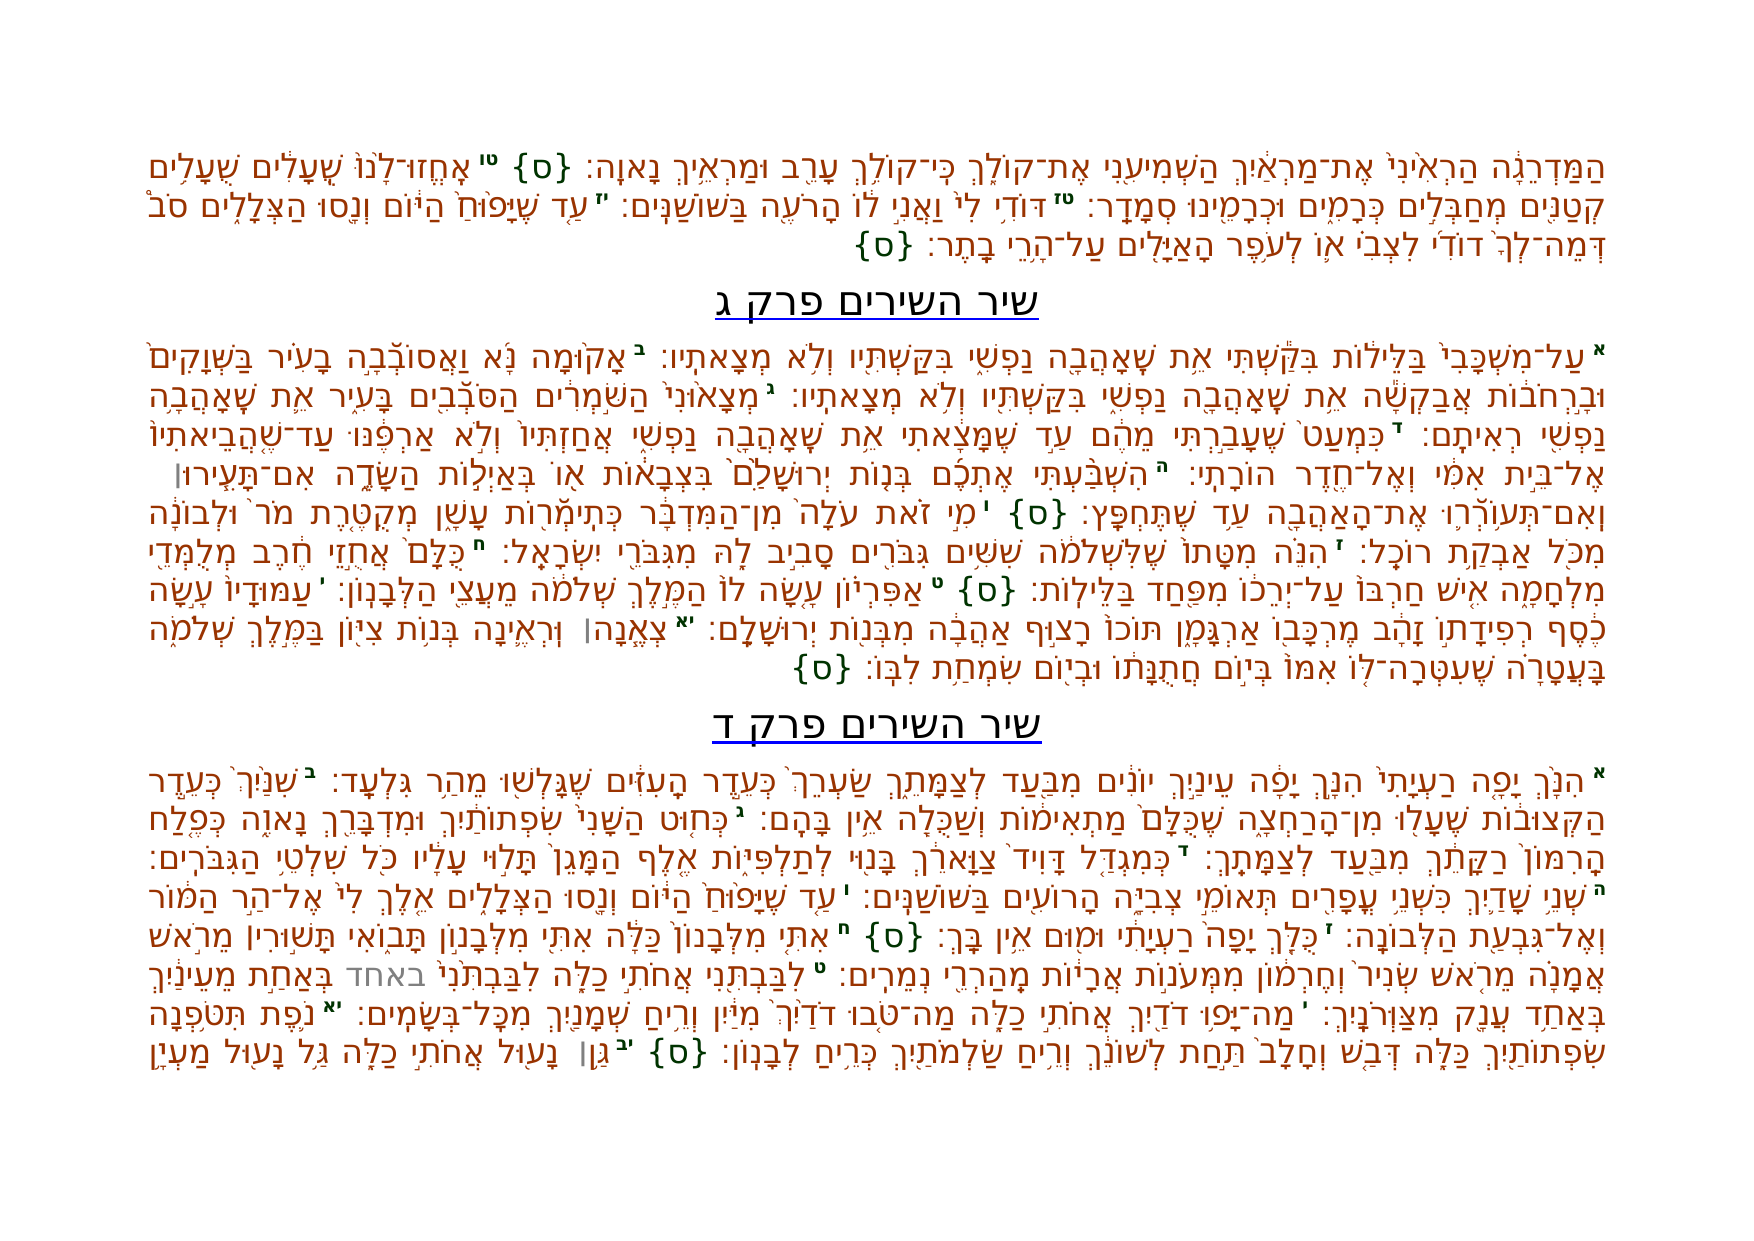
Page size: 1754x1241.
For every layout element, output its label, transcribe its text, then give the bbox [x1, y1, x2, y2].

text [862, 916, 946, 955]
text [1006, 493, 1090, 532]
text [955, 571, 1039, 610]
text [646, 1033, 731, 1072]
text שיר השירים פרק ג [148, 277, 1606, 325]
text שיר השירים פרק ד [148, 700, 1606, 748]
